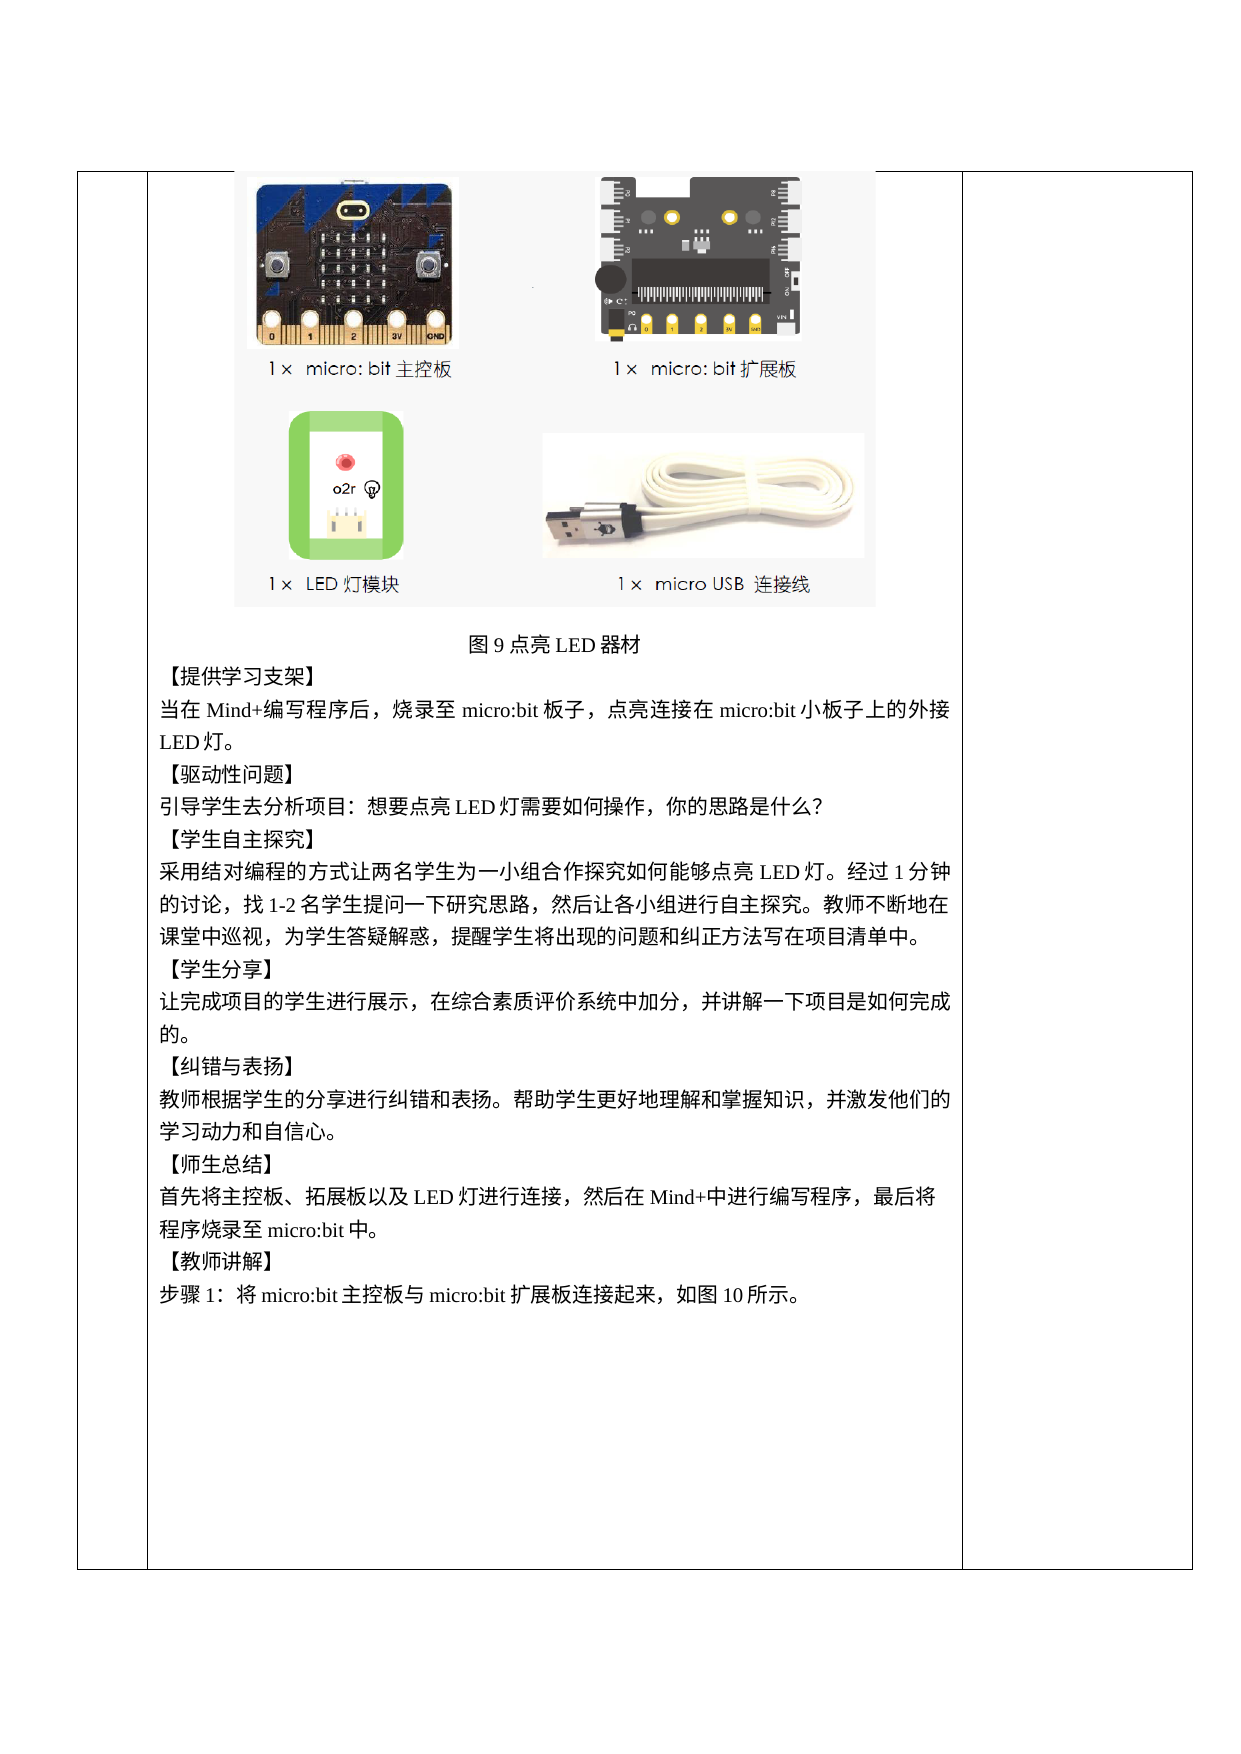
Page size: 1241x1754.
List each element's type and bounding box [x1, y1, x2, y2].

picture [234, 171, 876, 607]
table_cell [148, 172, 962, 1569]
table_cell [963, 172, 1192, 1569]
